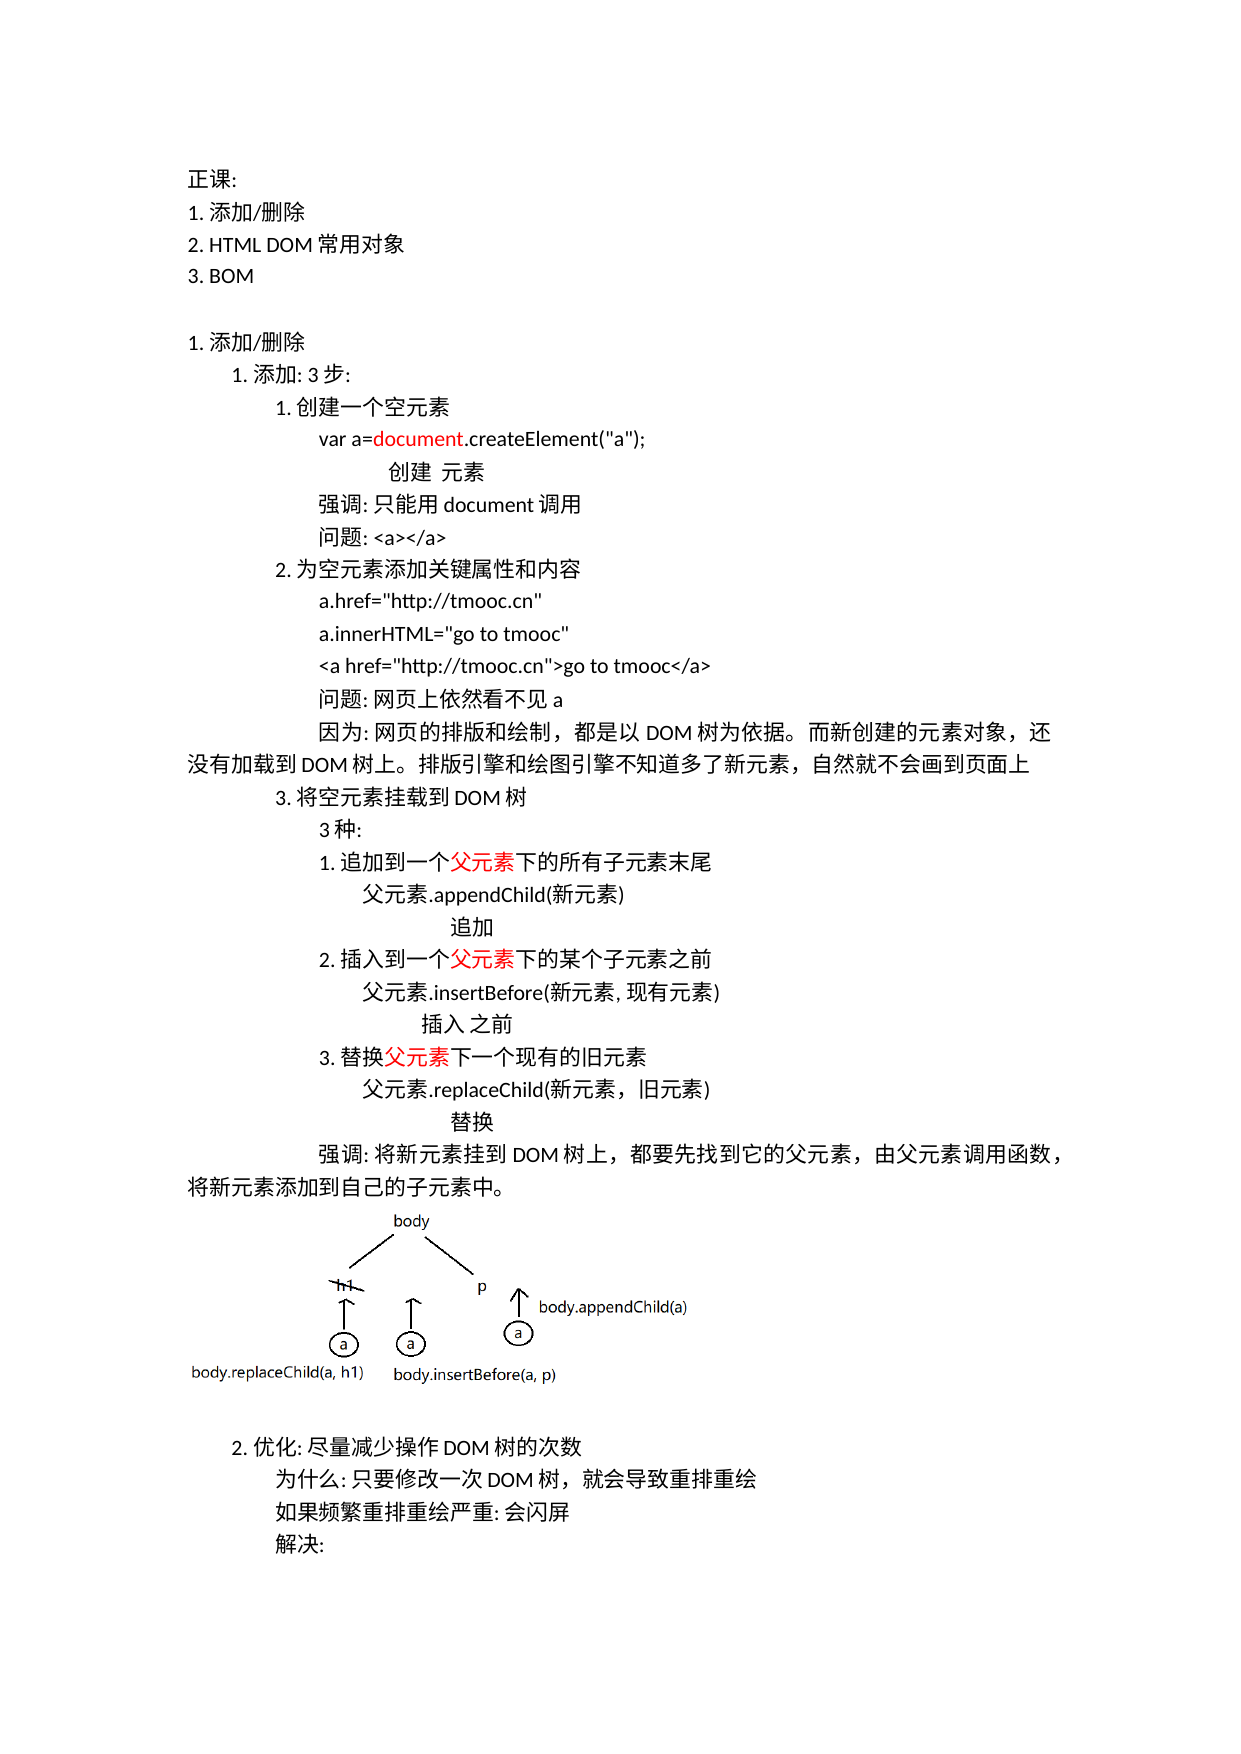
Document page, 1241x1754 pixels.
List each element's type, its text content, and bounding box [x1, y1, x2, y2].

text 创建 元素 [187, 454, 1053, 487]
text 如果频繁重排重绘严重: 会闪屏 [187, 1494, 1053, 1527]
text 为什么: 只要修改一次DOM树，就会导致重排重绘 [187, 1462, 1053, 1494]
text 插入 之前 [187, 1007, 1053, 1039]
text 强调: 只能用document调用 [187, 487, 1053, 519]
text 3. BOM [187, 259, 1053, 292]
text 问题: <a></a> [187, 519, 1053, 552]
text 3种: [187, 812, 1053, 844]
text 父元素.replaceChild(新元素，旧元素) [187, 1072, 1053, 1104]
text 2. 为空元素添加关键属性和内容 [187, 552, 1053, 584]
picture [187, 1202, 696, 1388]
text 1. 添加: 3步: [187, 357, 1053, 389]
text <a href="http://tmooc.cn">go to tmooc</a> [187, 649, 1053, 682]
text 父元素.appendChild(新元素) [187, 877, 1053, 909]
text 3. 替换父元素下一个现有的旧元素 [187, 1039, 1053, 1072]
text 问题: 网页上依然看不见a [187, 682, 1053, 714]
text 解决: [187, 1527, 1053, 1559]
text 2. HTML DOM常用对象 [187, 227, 1053, 259]
text 父元素.insertBefore(新元素, 现有元素) [187, 974, 1053, 1007]
text 2. 插入到一个父元素下的某个子元素之前 [187, 942, 1053, 974]
text 1. 添加/删除 [187, 324, 1053, 357]
text 2. 优化: 尽量减少操作DOM树的次数 [187, 1429, 1053, 1462]
text a.innerHTML="go to tmooc" [187, 617, 1053, 649]
text 替换 [187, 1104, 1053, 1137]
text a.href="http://tmooc.cn" [187, 584, 1053, 617]
text 1. 添加/删除 [187, 194, 1053, 227]
text 正课: [187, 162, 1053, 194]
text 因为: 网页的排版和绘制，都是以DOM树为依据。而新创建的元素对象，还没有加载到DOM树上。排版引擎和绘图引擎不知道多了新元素，自然就不会画到页面上 3. 将空元素挂载到DOM树 [187, 714, 1053, 812]
text 1. 创建一个空元素 [187, 389, 1053, 422]
text 1. 追加到一个父元素下的所有子元素末尾 [187, 844, 1053, 877]
text var a=document.createElement("a"); [187, 422, 1053, 454]
text 追加 [187, 909, 1053, 942]
text 强调: 将新元素挂到DOM树上，都要先找到它的父元素，由父元素调用函数，将新元素添加到自己的子元素中。 [187, 1137, 1053, 1202]
